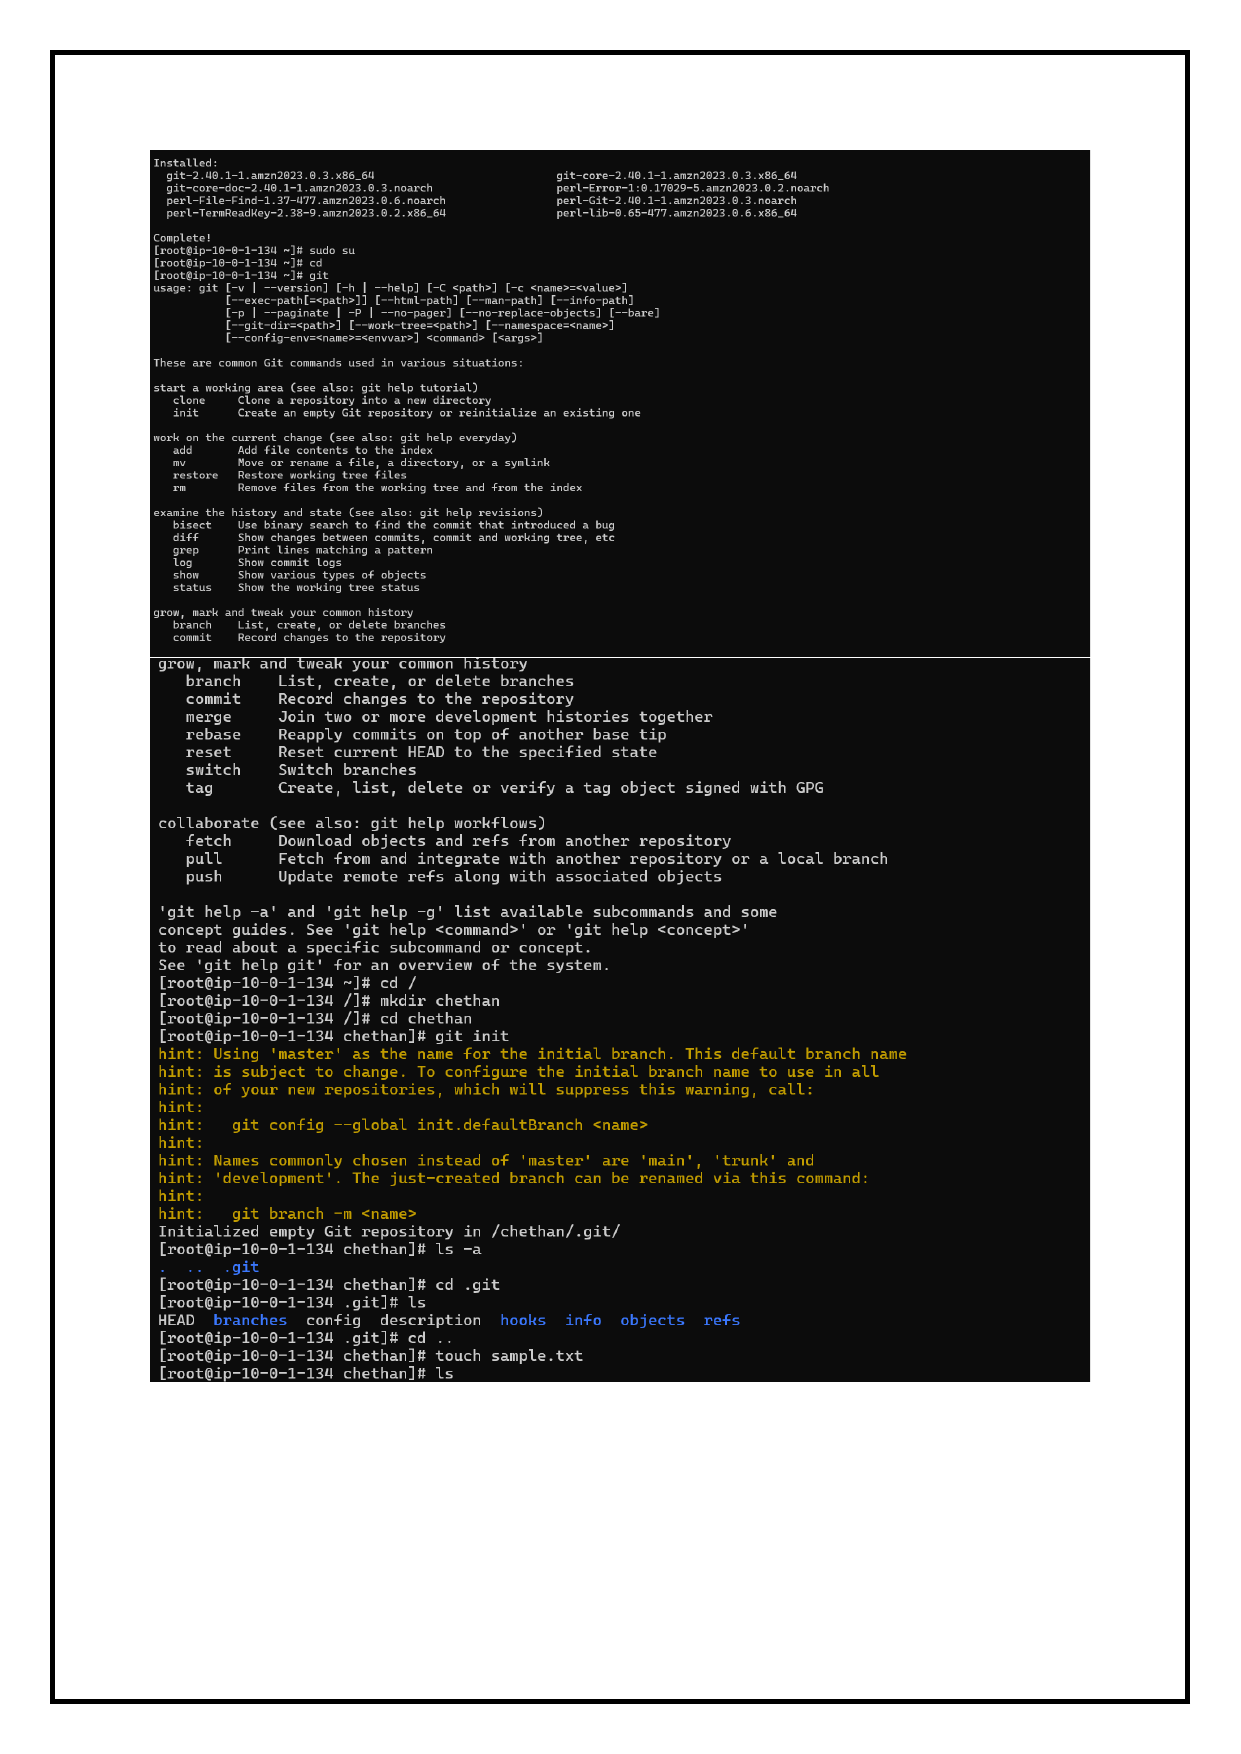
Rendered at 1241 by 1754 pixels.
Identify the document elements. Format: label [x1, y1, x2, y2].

picture [150, 150, 1091, 657]
picture [150, 658, 1091, 1382]
